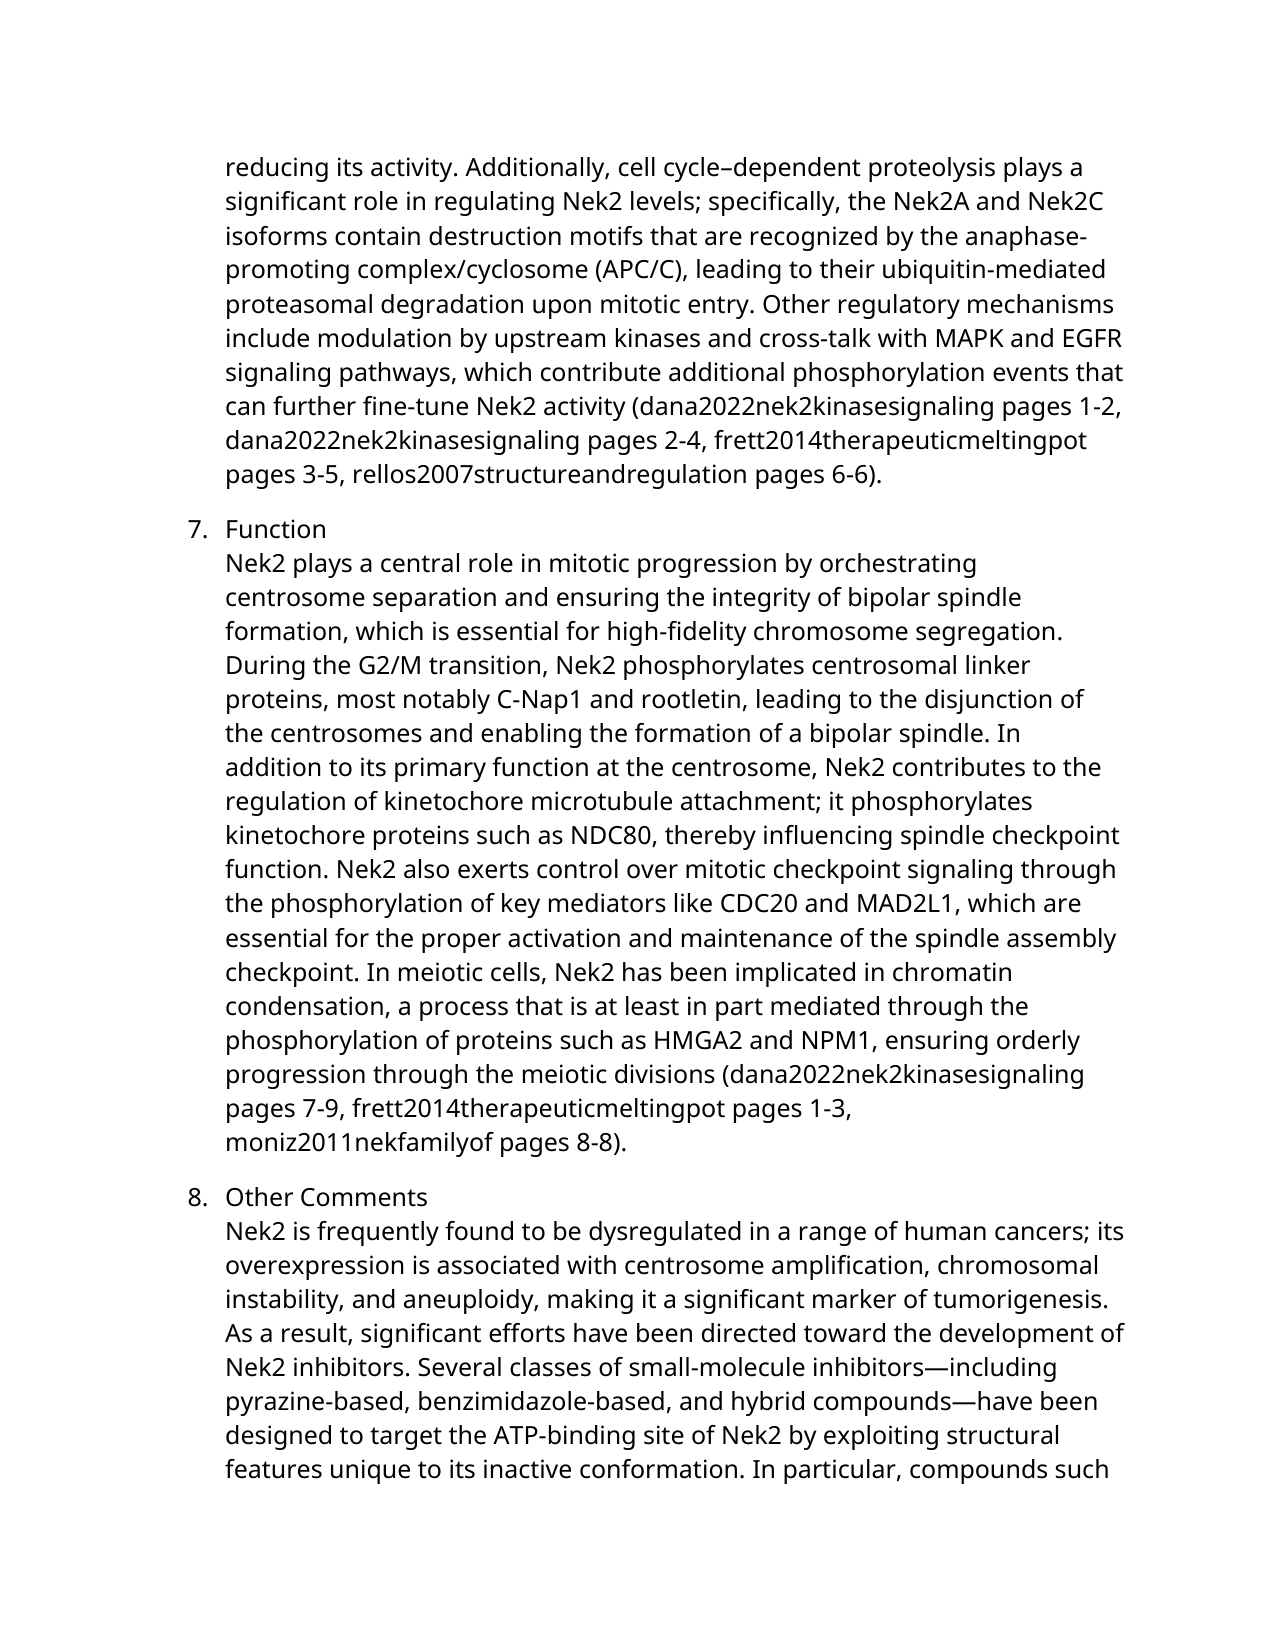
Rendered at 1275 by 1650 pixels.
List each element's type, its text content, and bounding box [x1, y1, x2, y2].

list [187, 150, 1125, 491]
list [187, 1179, 1125, 1486]
list Function Nek2 plays a central role in mitotic progression by orchestrating centrosome separation and ensuring the integrity of bipolar spindle formation, which is essential for high-fidelity chromosome segregation. During the G2/M transition, Nek2 phosphorylates centrosomal linker proteins, most notably C-Nap1 and rootletin, leading to the disjunction of the centrosomes and enabling the formation of a bipolar spindle. In addition to its primary function at the centrosome, Nek2 contributes to the regulation of kinetochore microtubule attachment; it phosphorylates kinetochore proteins such as NDC80, thereby influencing spindle checkpoint function. Nek2 also exerts control over mitotic checkpoint signaling through the phosphorylation of key mediators like CDC20 and MAD2L1, which are essential for the proper activation and maintenance of the spindle assembly checkpoint. In meiotic cells, Nek2 has been implicated in chromatin condensation, a process that is at least in part mediated through the phosphorylation of proteins such as HMGA2 and NPM1, ensuring orderly progression through the meiotic divisions (dana2022nek2kinasesignaling pages 7-9, frett2014therapeuticmeltingpot pages 1-3, moniz2011nekfamilyof pages 8-8). [187, 511, 1125, 1159]
